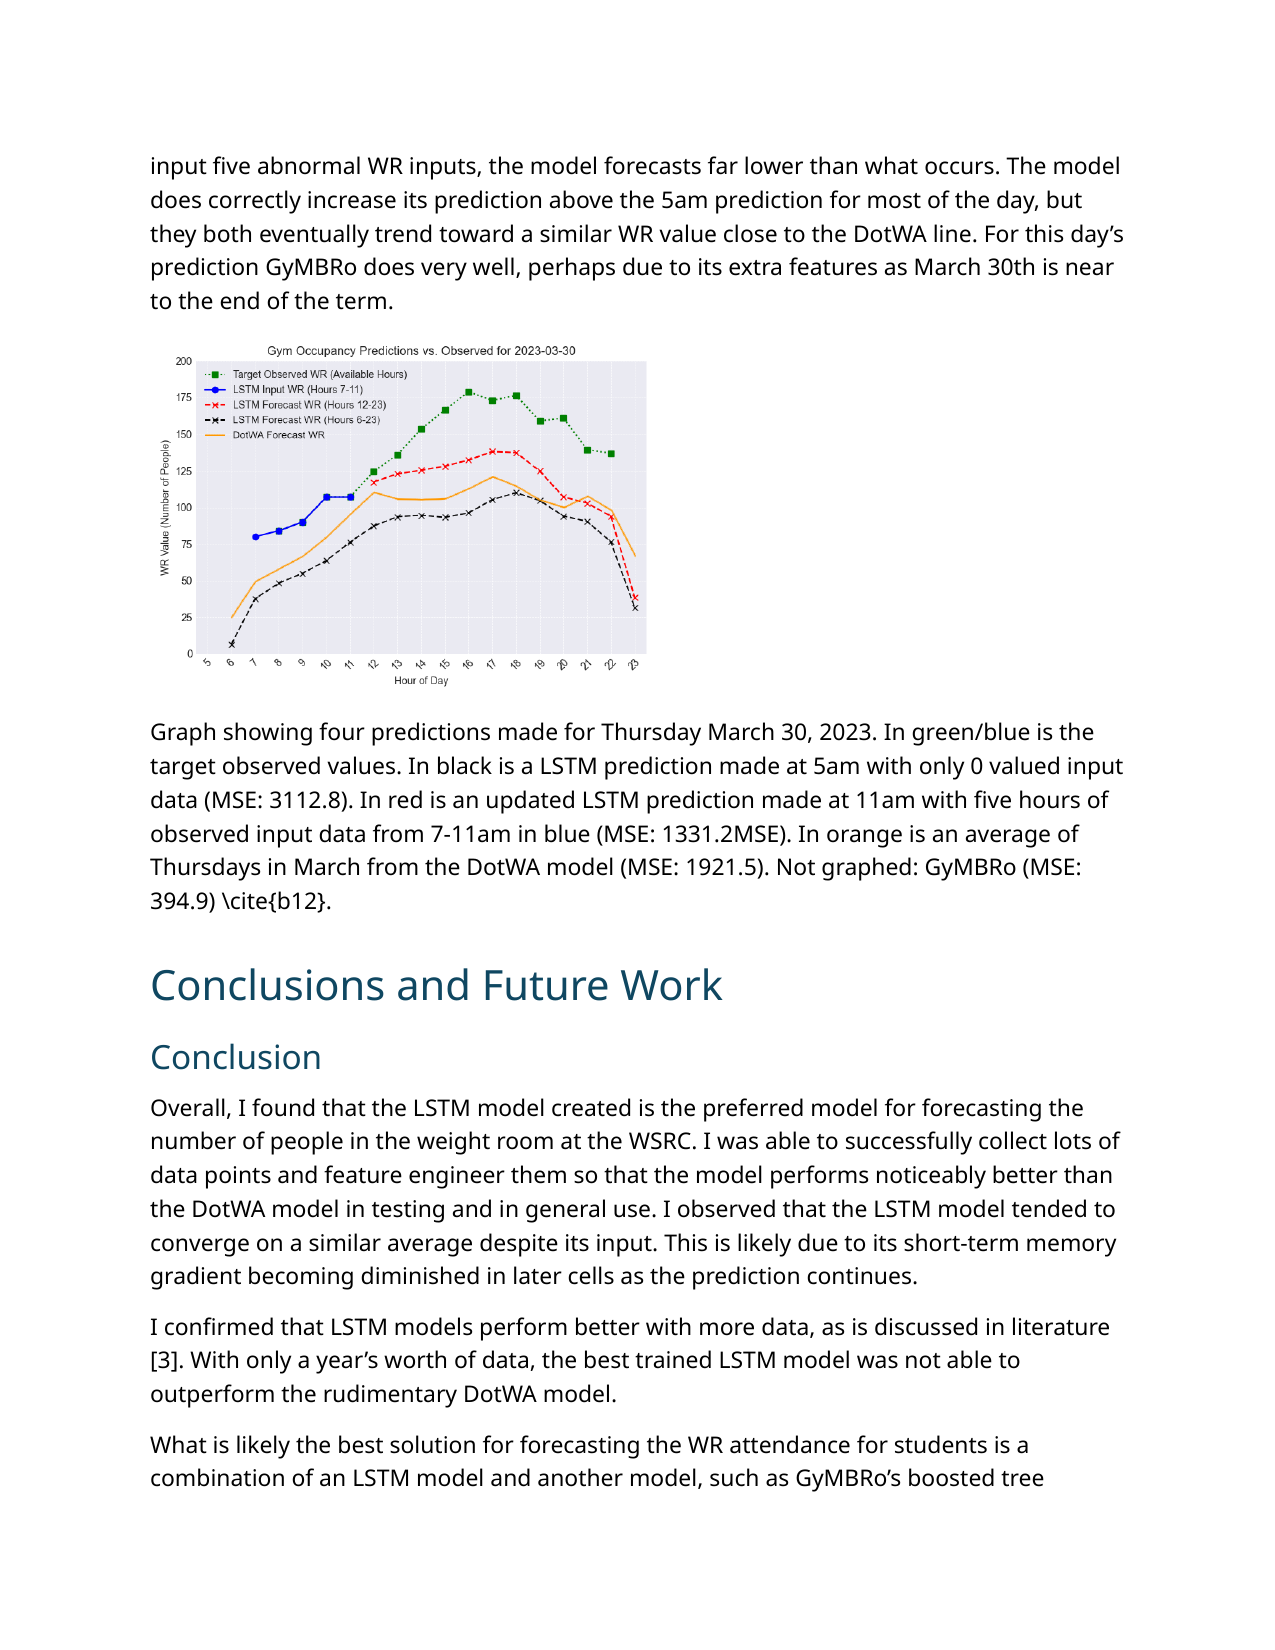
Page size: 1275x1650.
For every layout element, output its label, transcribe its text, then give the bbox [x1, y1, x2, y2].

text I confirmed that LSTM models perform better with more data, as is discussed in literature [3]. With only a year’s worth of data, the best trained LSTM model was not able to outperform the rudimentary DotWA model. [150, 1311, 1125, 1409]
subtitle Conclusions and Future Work [150, 956, 1125, 1013]
picture [150, 335, 657, 697]
text Graph showing four predictions made for Thursday March 30, 2023. In green/blue is the target observed values. In black is a LSTM prediction made at 5am with only 0 valued input data (MSE: 3112.8). In red is an updated LSTM prediction made at 11am with five hours of observed input data from 7-11am in blue (MSE: 1331.2MSE). In orange is an average of Thursdays in March from the DotWA model (MSE: 1921.5). Not graphed: GyMBRo (MSE: 394.9) \cite{b12}. [150, 716, 1125, 916]
subtitle Conclusion [150, 1034, 1125, 1079]
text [150, 1428, 1125, 1493]
text Overall, I found that the LSTM model created is the preferred model for forecasting the number of people in the weight room at the WSRC. I was able to successfully collect lots of data points and feature engineer them so that the model performs noticeably better than the DotWA model in testing and in general use. I observed that the LSTM model tended to converge on a similar average despite its input. This is likely due to its short-term memory gradient becoming diminished in later cells as the prediction continues. [150, 1091, 1125, 1291]
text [150, 150, 1125, 316]
